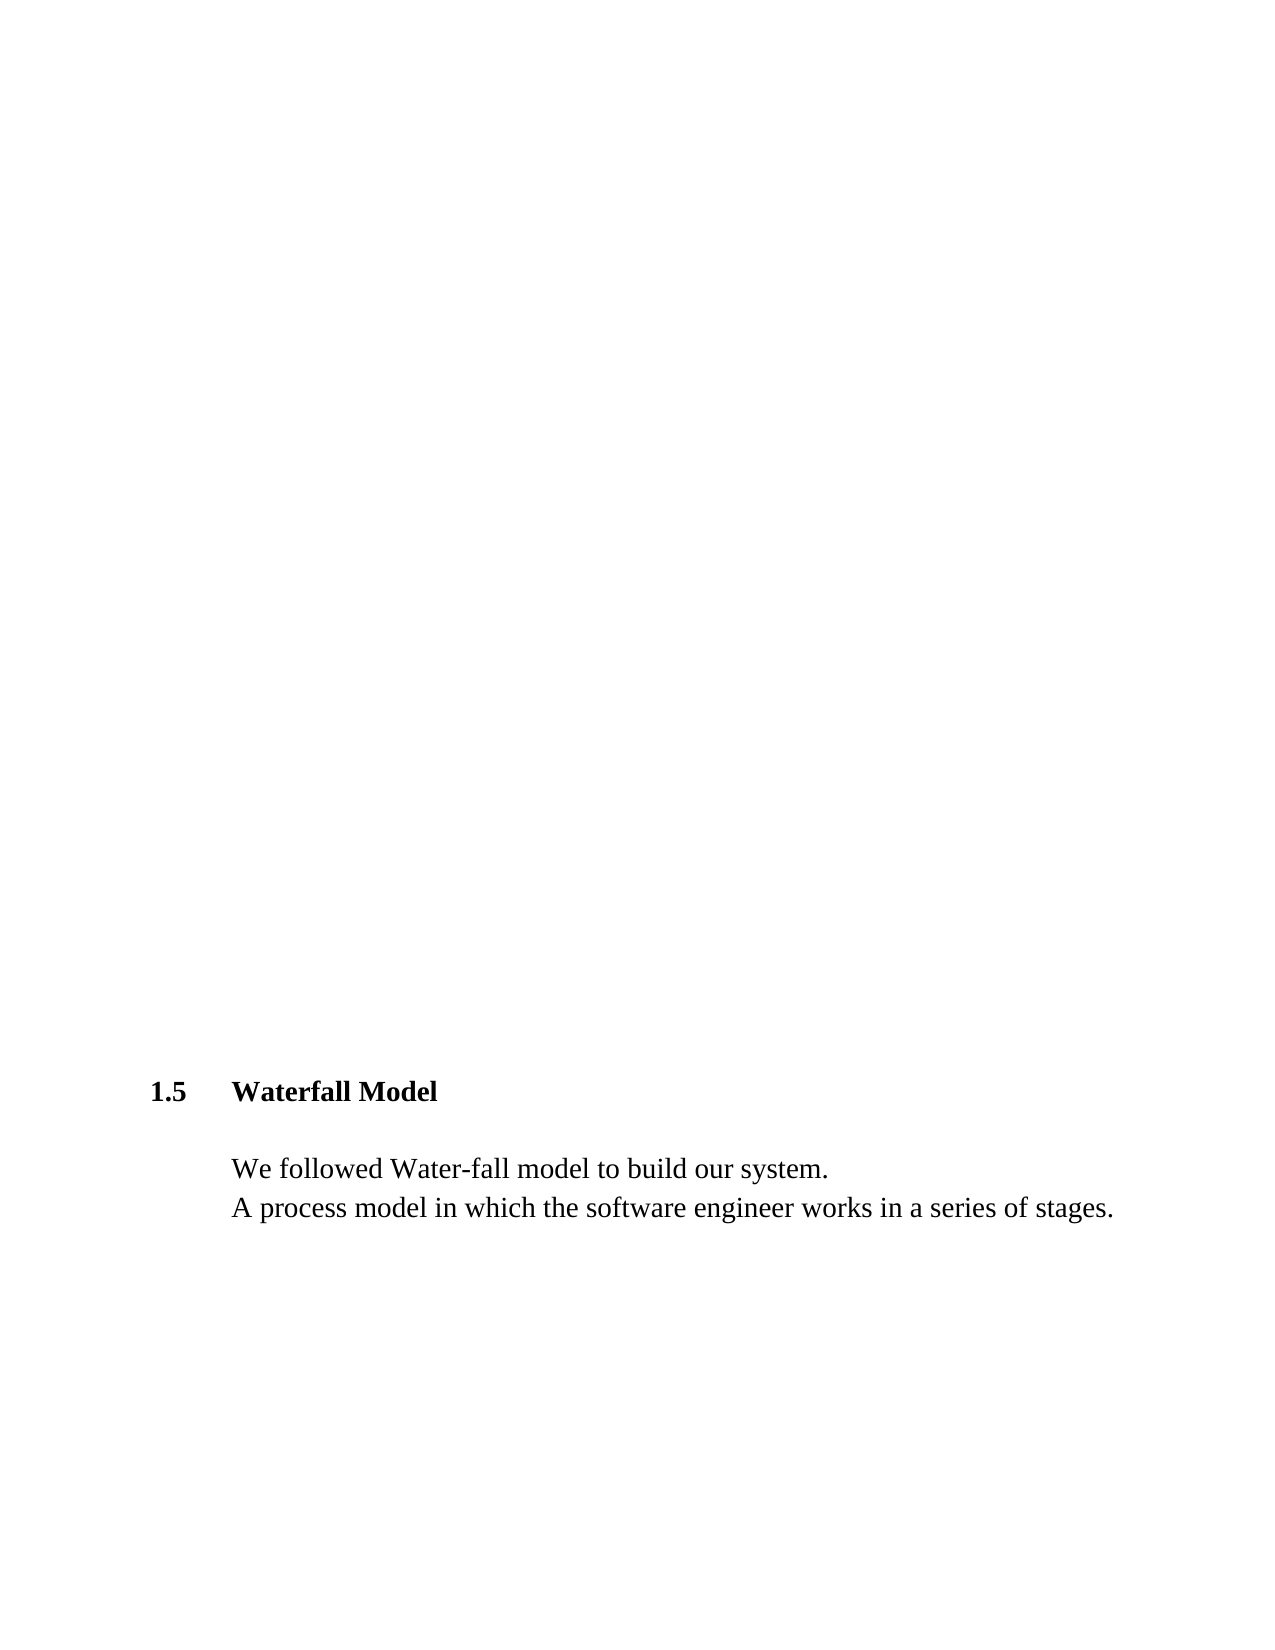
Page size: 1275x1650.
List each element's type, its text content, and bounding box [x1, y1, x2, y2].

list Waterfall Model [150, 1074, 1162, 1108]
list We followed Water-fall model to build our system. [231, 1152, 1162, 1185]
list A process model in which the software engineer works in a series of stages. [231, 1190, 1162, 1224]
